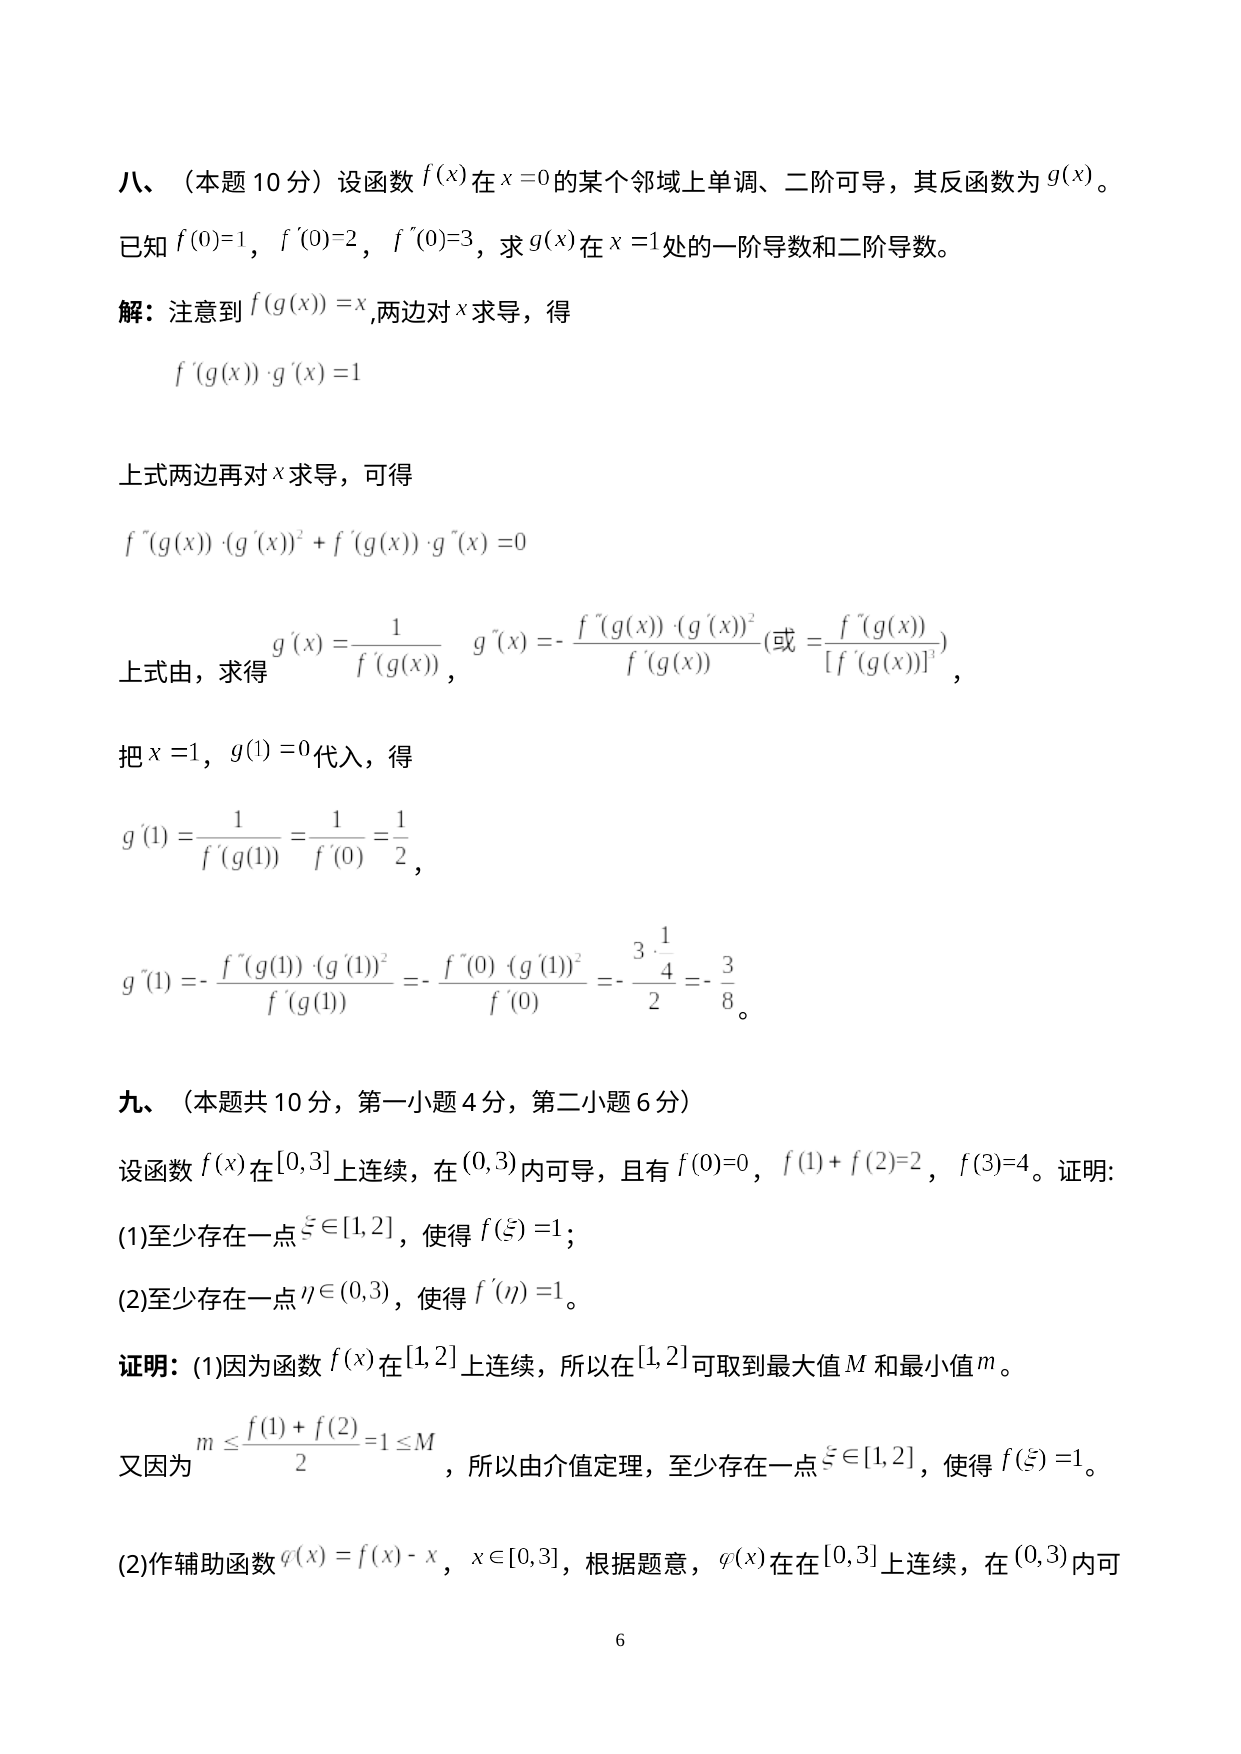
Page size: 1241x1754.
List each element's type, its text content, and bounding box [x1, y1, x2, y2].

text 把，代入，得 [118, 722, 1122, 787]
text (1)至少存在一点，使得； [118, 1198, 1122, 1263]
text 上式由，求得，， [118, 606, 1122, 703]
text ， [118, 805, 1122, 902]
text 九、（本题共10分，第一小题4分，第二小题6分） [118, 1068, 1122, 1133]
text 上式两边再对求导，可得 [118, 441, 1122, 506]
text 又因为，所以由介值定理，至少存在一点，使得。 [118, 1412, 1122, 1509]
text 八、（本题10分）设函数在的某个邻域上单调、二阶可导，其反函数为。已知，，，求在处的一阶导数和二阶导数。 [118, 146, 1122, 276]
text 。 [118, 920, 1122, 1050]
text 证明：(1)因为函数在上连续，所以在可取到最大值和最小值。 [118, 1328, 1122, 1393]
text 设函数在上连续，在内可导，且有，，。证明: [118, 1133, 1122, 1198]
text 解：注意到,两边对求导，得 [118, 276, 1122, 341]
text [118, 1527, 1122, 1592]
text (2)至少存在一点，使得。 [118, 1263, 1122, 1328]
